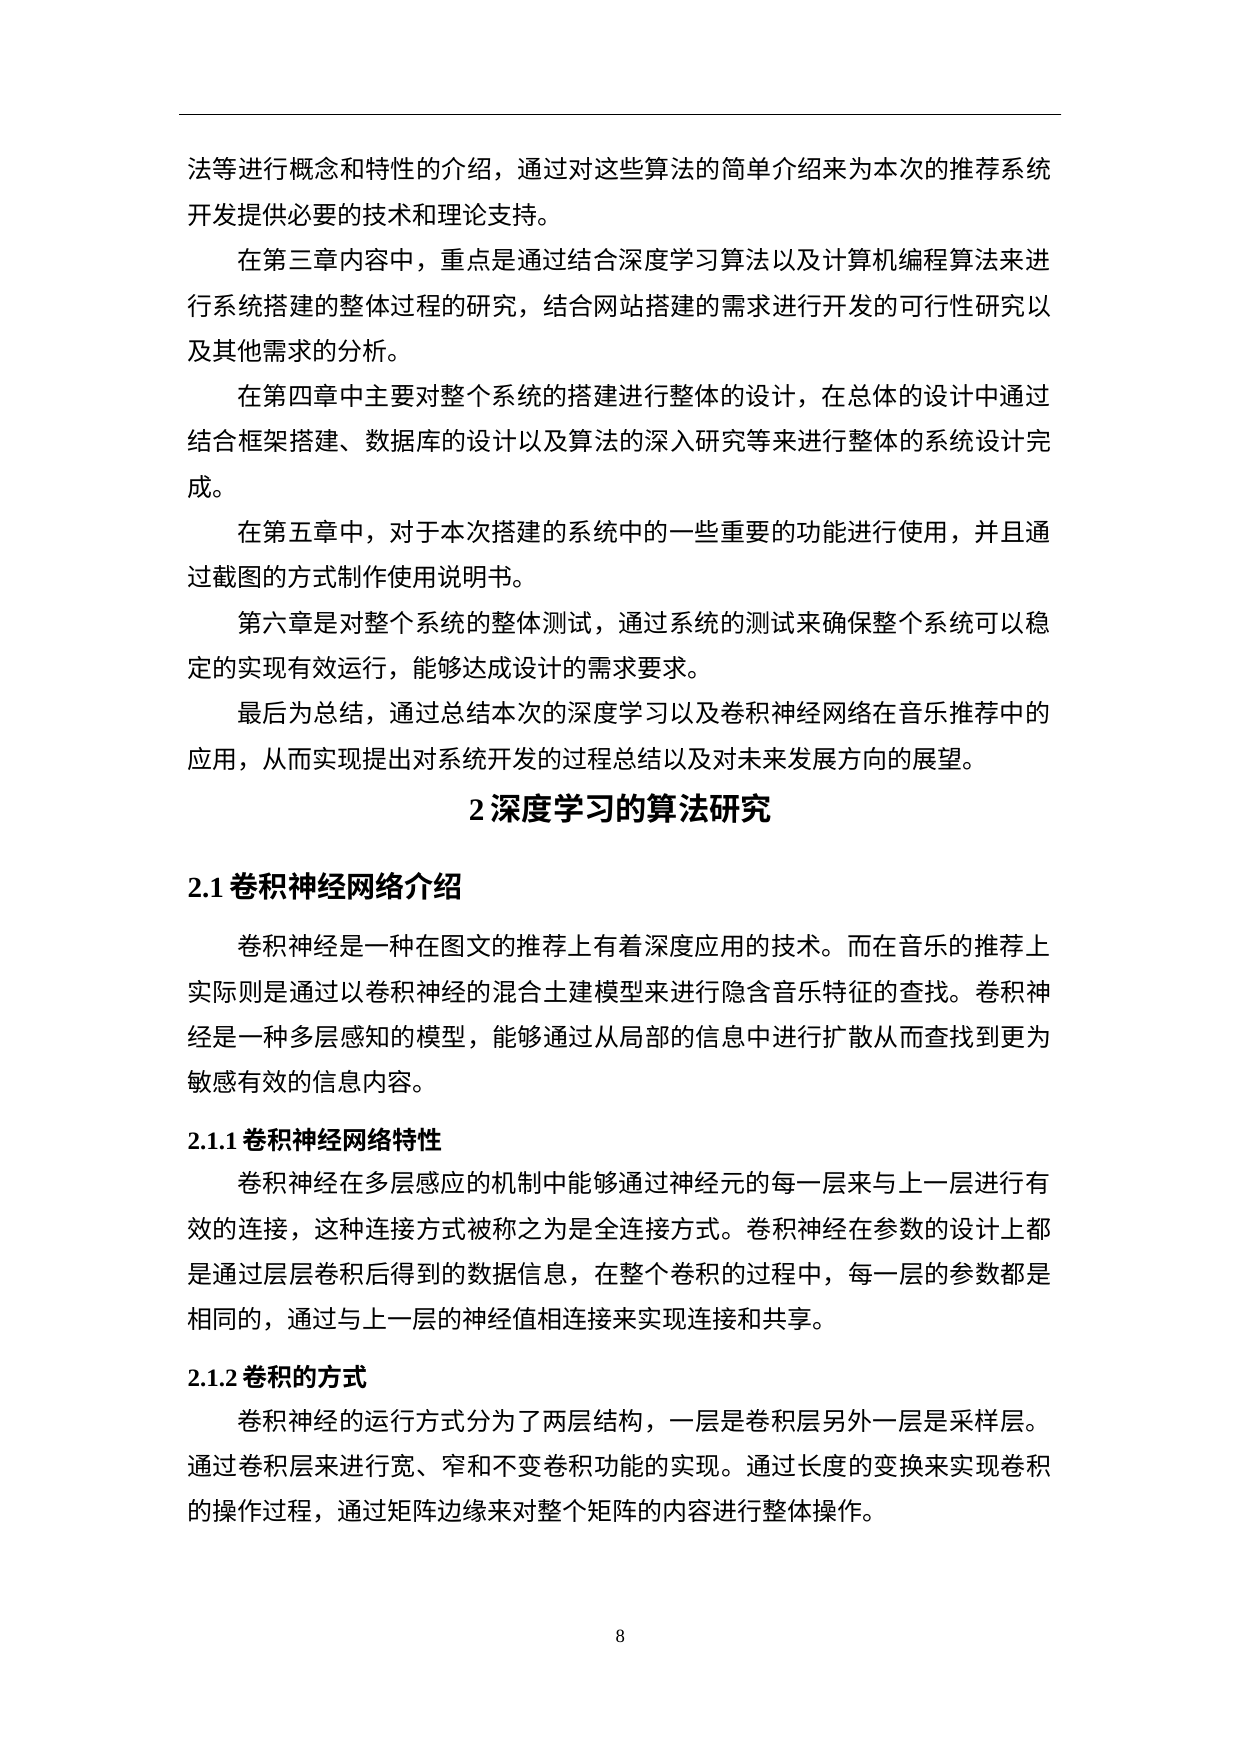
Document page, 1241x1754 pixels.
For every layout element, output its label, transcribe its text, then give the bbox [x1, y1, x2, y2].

subtitle 2深度学习的算法研究 [187, 784, 1053, 829]
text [187, 150, 1053, 232]
text 卷积神经是一种在图文的推荐上有着深度应用的技术。而在音乐的推荐上实际则是通过以卷积神经的混合土建模型来进行隐含音乐特征的查找。卷积神经是一种多层感知的模型，能够通过从局部的信息中进行扩散从而查找到更为敏感有效的信息内容。 [187, 927, 1053, 1099]
text 卷积神经的运行方式分为了两层结构，一层是卷积层另外一层是采样层。通过卷积层来进行宽、窄和不变卷积功能的实现。通过长度的变换来实现卷积的操作过程，通过矩阵边缘来对整个矩阵的内容进行整体操作。 [187, 1401, 1053, 1528]
subtitle 2.1卷积神经网络介绍 [187, 863, 1053, 906]
text 在第四章中主要对整个系统的搭建进行整体的设计，在总体的设计中通过结合框架搭建、数据库的设计以及算法的深入研究等来进行整体的系统设计完成。 [187, 377, 1053, 503]
text 卷积神经在多层感应的机制中能够通过神经元的每一层来与上一层进行有效的连接，这种连接方式被称之为是全连接方式。卷积神经在参数的设计上都是通过层层卷积后得到的数据信息，在整个卷积的过程中，每一层的参数都是相同的，通过与上一层的神经值相连接来实现连接和共享。 [187, 1164, 1053, 1336]
subtitle 2.1.2卷积的方式 [187, 1358, 1053, 1394]
subtitle 2.1.1卷积神经网络特性 [187, 1121, 1053, 1157]
text 第六章是对整个系统的整体测试，通过系统的测试来确保整个系统可以稳定的实现有效运行，能够达成设计的需求要求。 [187, 603, 1053, 685]
text 最后为总结，通过总结本次的深度学习以及卷积神经网络在音乐推荐中的应用，从而实现提出对系统开发的过程总结以及对未来发展方向的展望。 [187, 694, 1053, 775]
text 在第五章中，对于本次搭建的系统中的一些重要的功能进行使用，并且通过截图的方式制作使用说明书。 [187, 512, 1053, 594]
text 在第三章内容中，重点是通过结合深度学习算法以及计算机编程算法来进行系统搭建的整体过程的研究，结合网站搭建的需求进行开发的可行性研究以及其他需求的分析。 [187, 241, 1053, 367]
